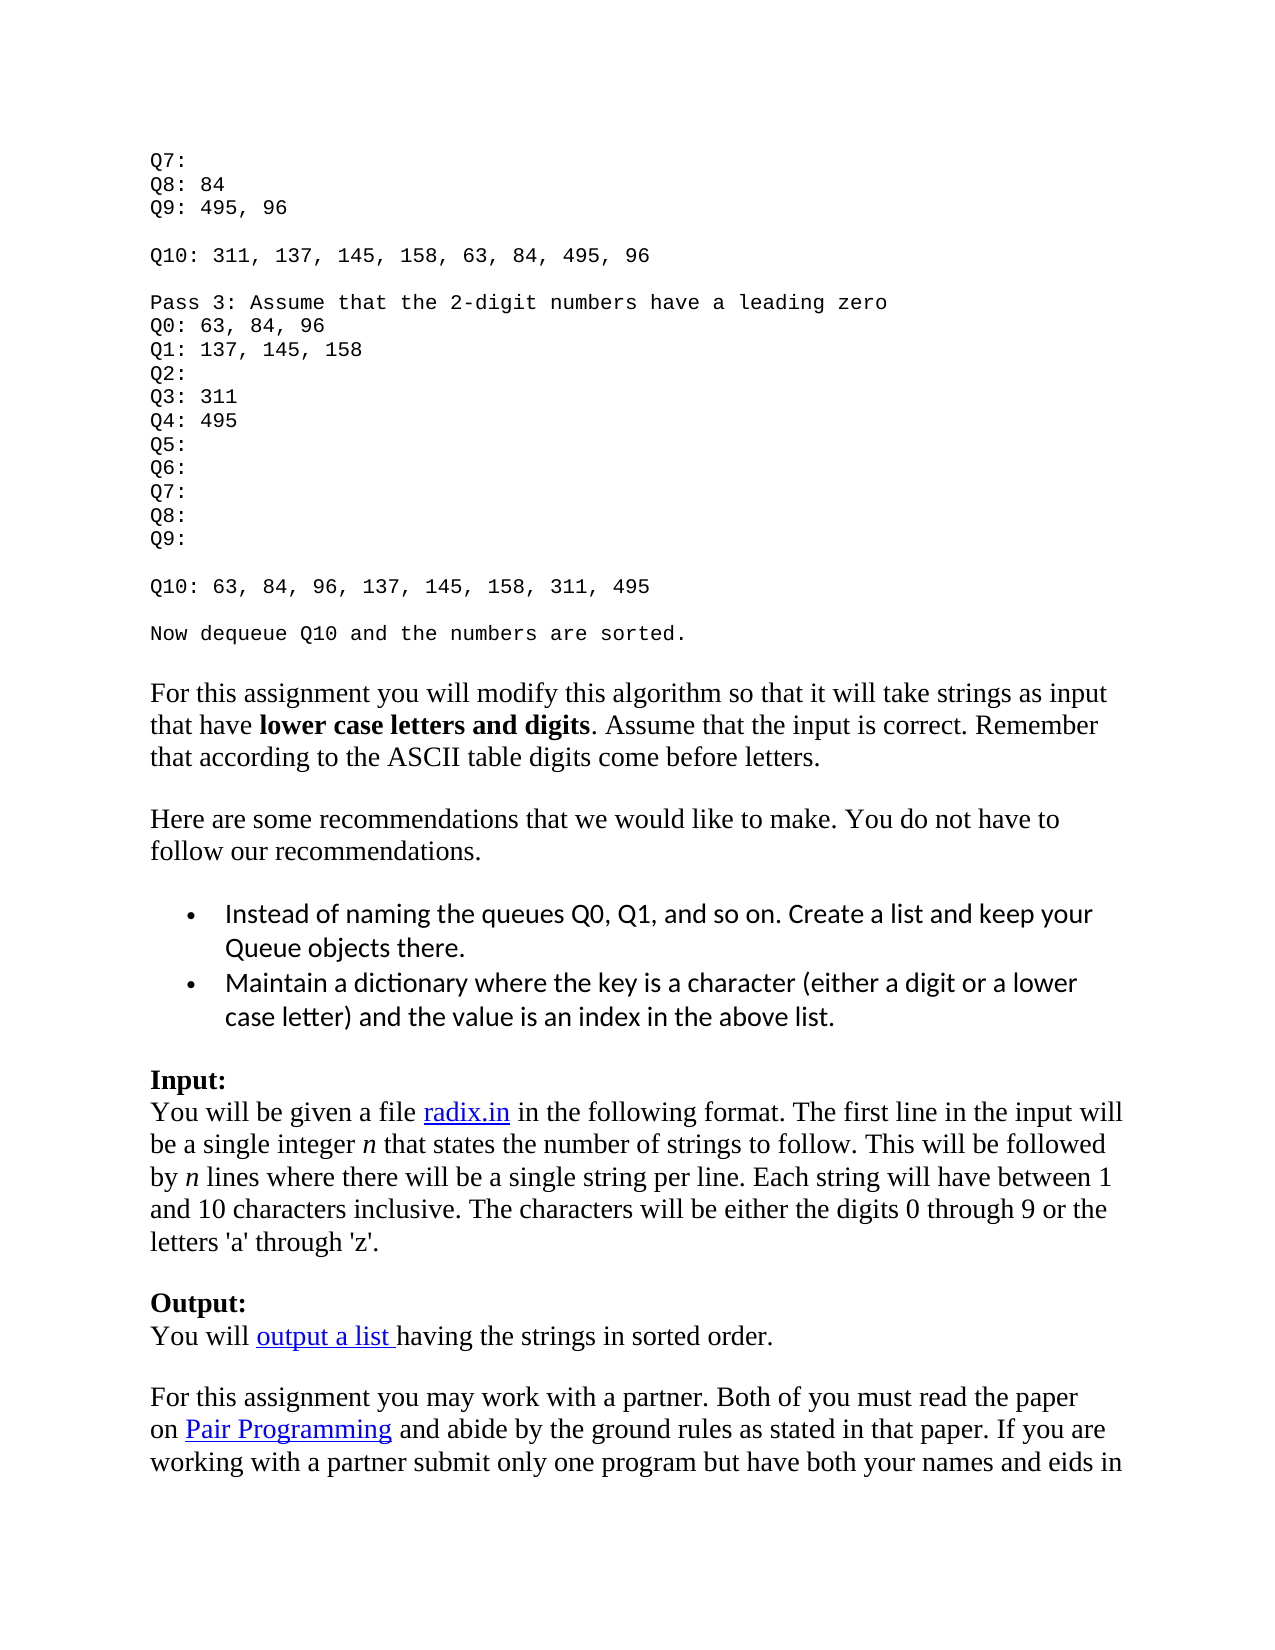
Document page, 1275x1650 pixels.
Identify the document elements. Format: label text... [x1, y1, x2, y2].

text Now dequeue Q10 and the numbers are sorted. [150, 623, 1125, 647]
text Q8: [150, 505, 1125, 528]
text Q2: [150, 363, 1125, 386]
text Output: You will output a list having the strings in sorted order. [150, 1286, 1125, 1351]
text Q4: 495 [150, 410, 1125, 434]
list Maintain a dictionary where the key is a character (either a digit or a lower case letter) and the value is an index in the above list. [187, 965, 1125, 1033]
list Instead of naming the queues Q0, Q1, and so on. Create a list and keep your Queue objects there. [187, 896, 1125, 965]
text Q9: 495, 96 [150, 197, 1125, 221]
text Pass 3: Assume that the 2-digit numbers have a leading zero [150, 292, 1125, 316]
text Q0: 63, 84, 96 [150, 316, 1125, 339]
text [150, 1380, 1125, 1477]
text For this assignment you will modify this algorithm so that it will take strings as input that have lower case letters and digits. Assume that the input is correct. Remember that according to the ASCII table digits come before letters. [150, 676, 1125, 773]
text Q5: [150, 434, 1125, 457]
text Input: You will be given a file radix.in in the following format. The first line in the input will be a single integer n that states the number of strings to follow. This will be followed by n lines where there will be a single string per line. Each string will have between 1 and 10 characters inclusive. The characters will be either the digits 0 through 9 or the letters 'a' through 'z'. [150, 1063, 1125, 1257]
text Q7: [150, 481, 1125, 505]
text Q7: [150, 150, 1125, 174]
text Q9: [150, 528, 1125, 552]
text Q10: 311, 137, 145, 158, 63, 84, 495, 96 [150, 244, 1125, 268]
text Q8: 84 [150, 174, 1125, 197]
text Q1: 137, 145, 158 [150, 339, 1125, 363]
text Q6: [150, 457, 1125, 481]
text Q3: 311 [150, 386, 1125, 410]
text Here are some recommendations that we would like to make. You do not have to follow our recommendations. [150, 802, 1125, 867]
text Q10: 63, 84, 96, 137, 145, 158, 311, 495 [150, 576, 1125, 599]
